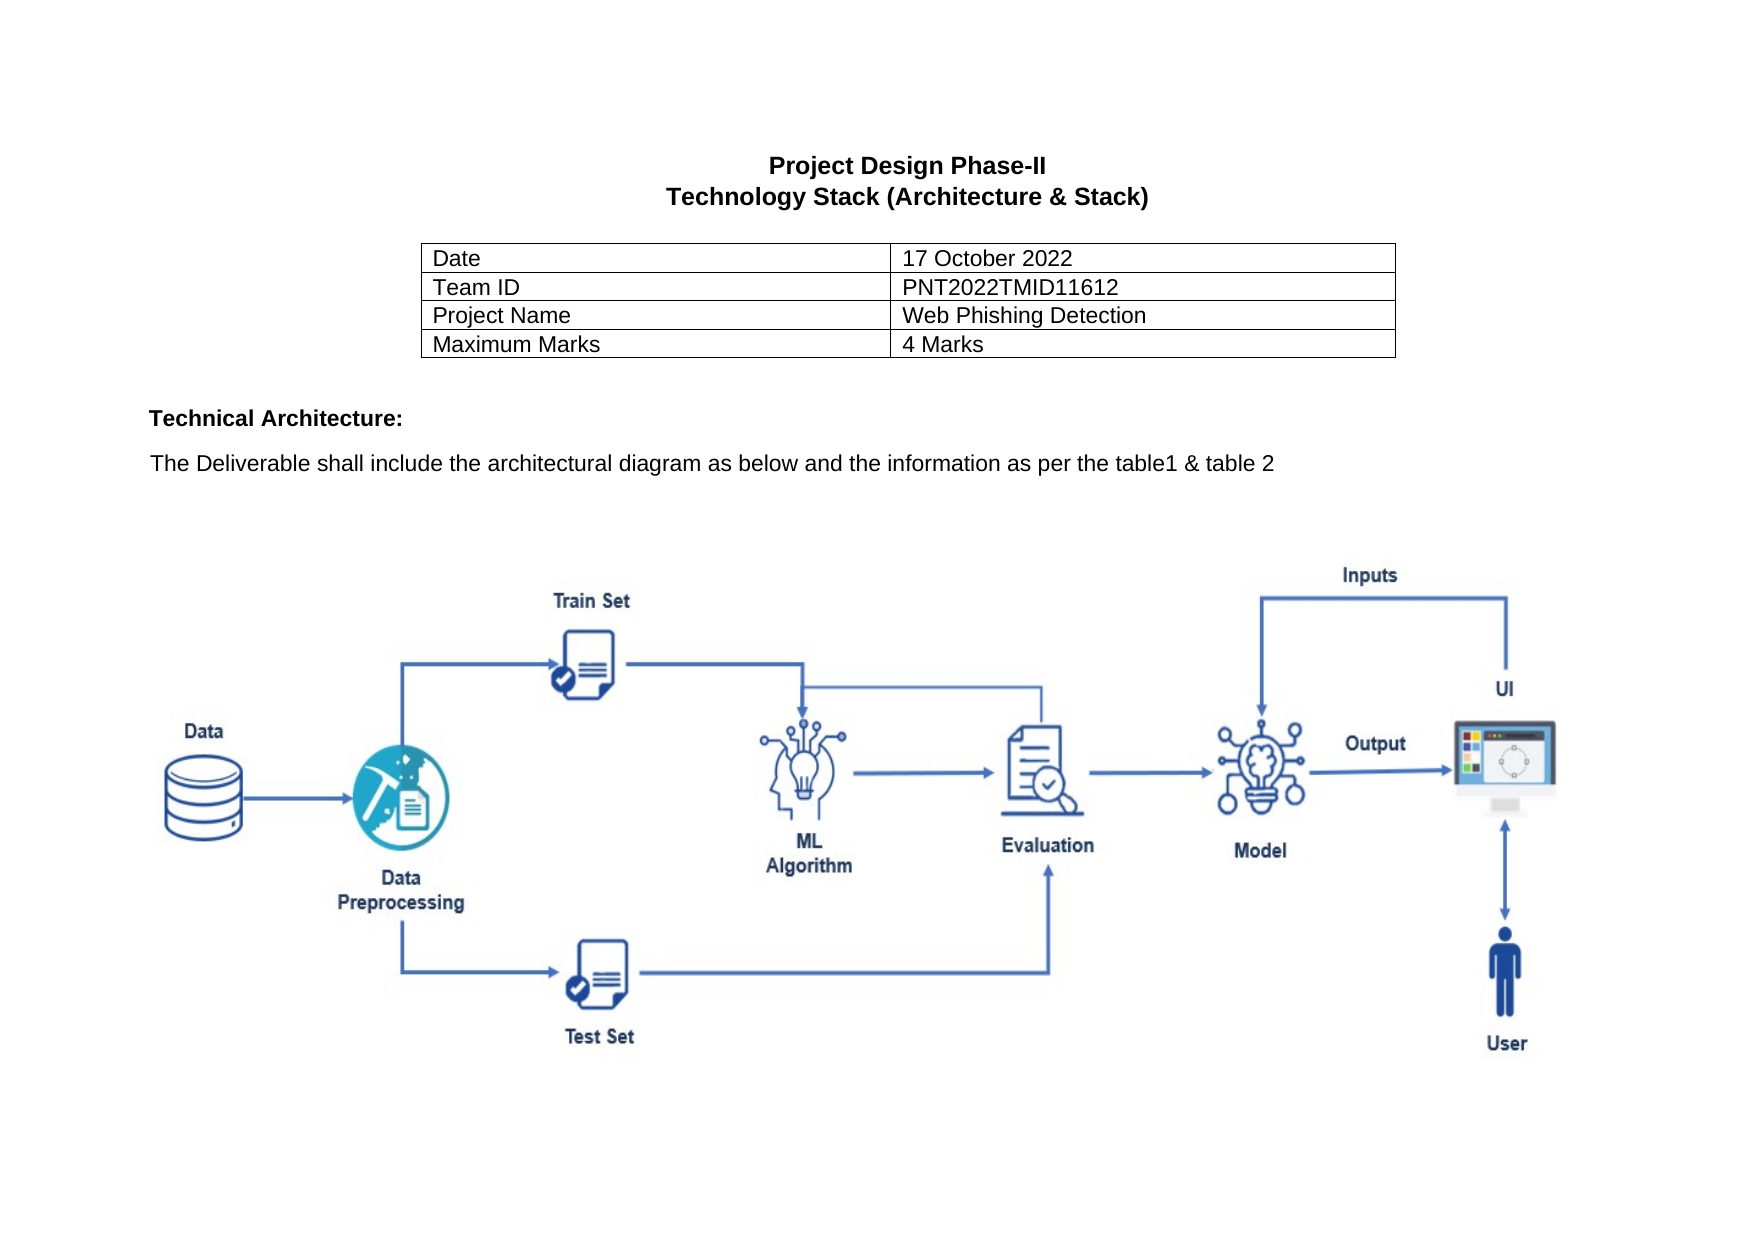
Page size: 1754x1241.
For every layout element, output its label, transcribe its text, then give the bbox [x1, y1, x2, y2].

table_header 17 October 2022 [891, 244, 1395, 272]
table_cell Web Phishing Detection [891, 301, 1395, 329]
table_cell Project Name [422, 301, 890, 329]
table_cell PNT2022TMID11612 [891, 273, 1395, 300]
text The Deliverable shall include the architectural diagram as below and the information as per the table1 & table 2 [150, 450, 1631, 476]
table_cell Maximum Marks [422, 330, 890, 357]
picture [150, 494, 1582, 1113]
text Technology Stack (Architecture & Stack) [184, 182, 1631, 211]
text Project Design Phase-II [184, 151, 1631, 179]
text Technical Architecture: [148, 405, 1631, 432]
table_cell 4 Marks [891, 330, 1395, 357]
table_cell Team ID [422, 273, 890, 300]
table_header Date [422, 244, 890, 272]
